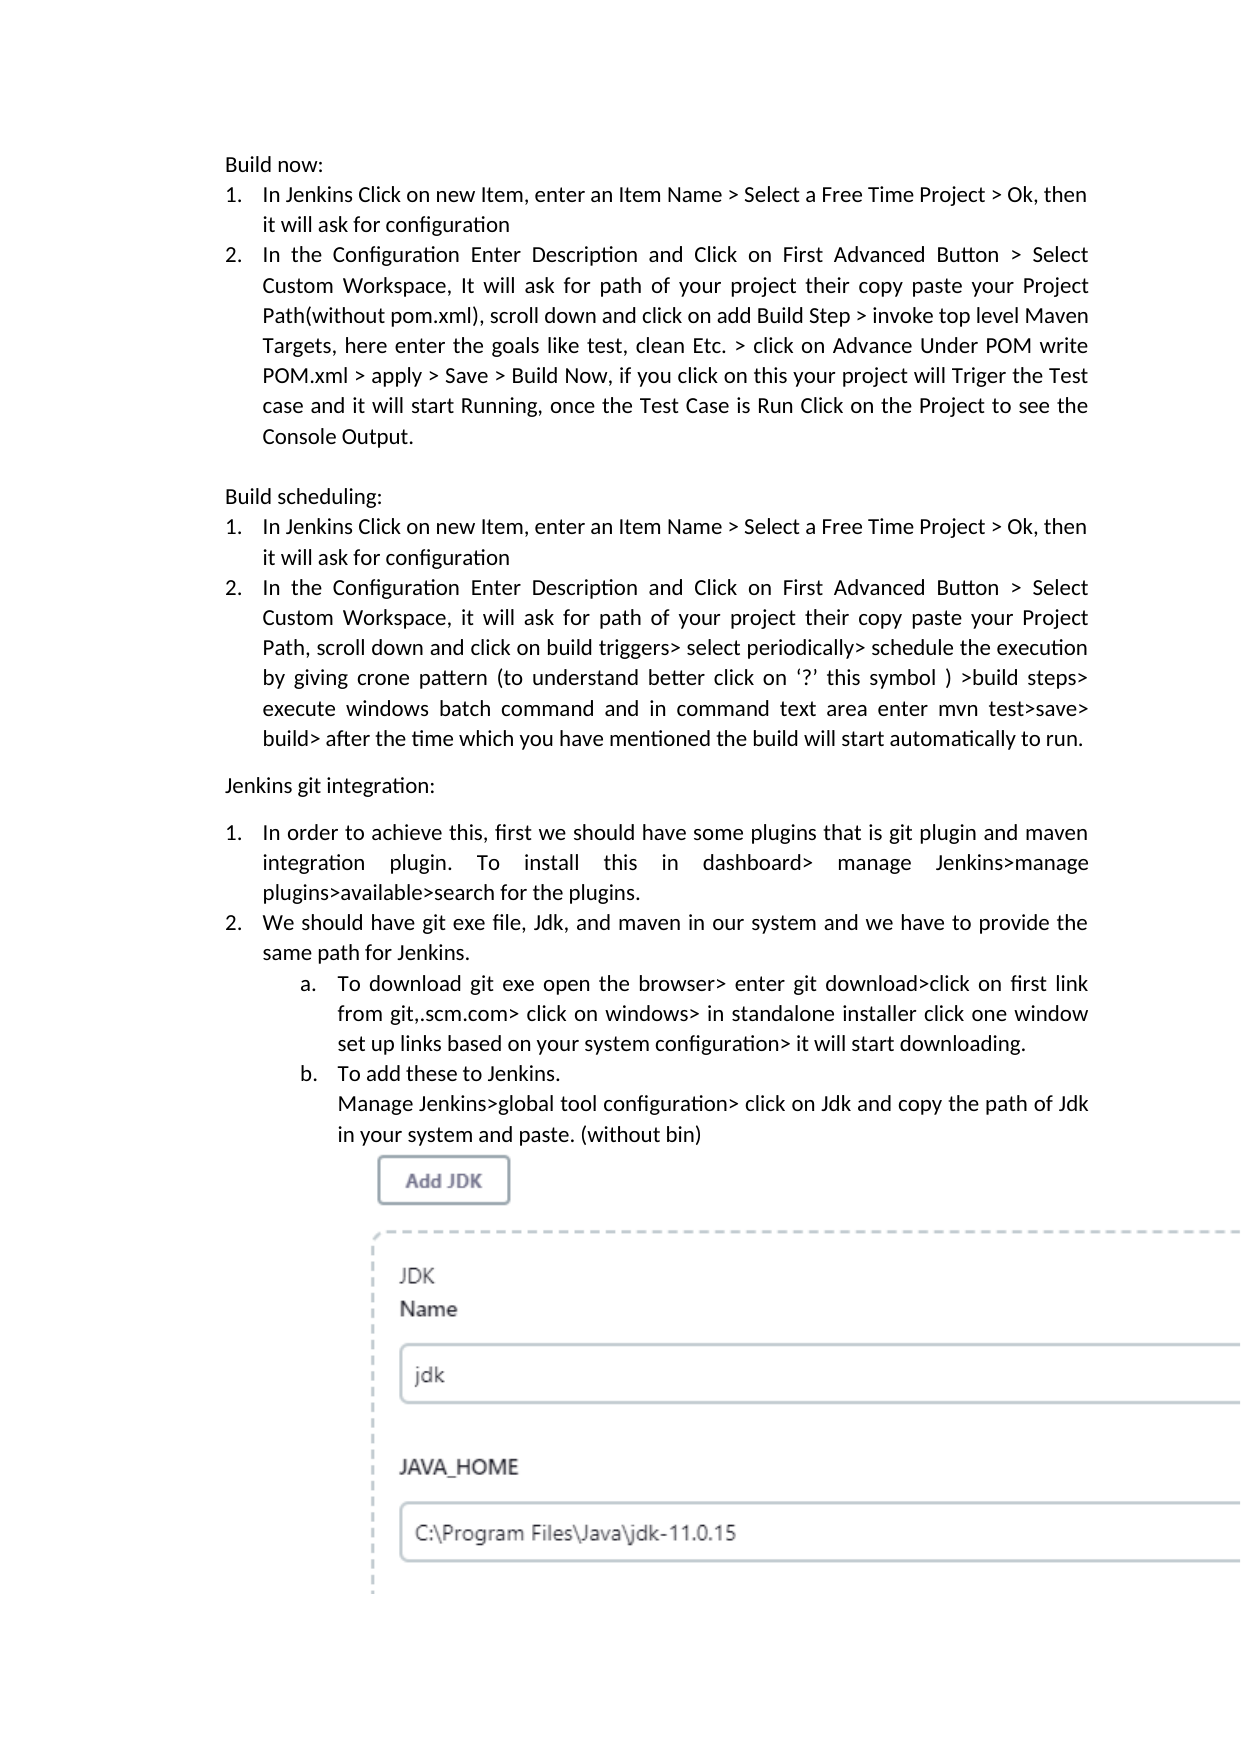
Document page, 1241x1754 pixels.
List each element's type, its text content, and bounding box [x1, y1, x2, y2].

text Build scheduling: [225, 482, 1090, 510]
text Manage Jenkins>global tool configuration> click on Jdk and copy the path of Jdk in your system and paste. (without bin) [337, 1089, 1090, 1148]
text Jenkins git integration: [150, 771, 1090, 799]
list To add these to Jenkins. [300, 1059, 1090, 1087]
list In Jenkins Click on new Item, enter an Item Name > Select a Free Time Project > Ok, then it will ask for configuration [225, 512, 1090, 571]
list In the Configuration Enter Description and Click on First Advanced Button > Select Custom Workspace, It will ask for path of your project their copy paste your Project Path(without pom.xml), scroll down and click on add Build Step > invoke top level Maven Targets, here enter the goals like test, clean Etc. > click on Advance Under POM write POM.xml > apply > Save > Build Now, if you click on this your project will Triger the Test case and it will start Running, once the Test Case is Run Click on the Project to see the Console Output. [225, 241, 1090, 450]
text Build now: [225, 150, 1090, 178]
list To download git exe open the browser> enter git download>click on first link from git,.scm.com> click on windows> in standalone installer click one window set up links based on your system configuration> it will start downloading. [300, 969, 1090, 1057]
list We should have git exe file, Jdk, and maven in our system and we have to provide the same path for Jenkins. [225, 908, 1090, 967]
list In the Configuration Enter Description and Click on First Advanced Button > Select Custom Workspace, it will ask for path of your project their copy paste your Project Path, scroll down and click on build triggers> select periodically> schedule the execution by giving crone pattern (to understand better click on ‘?’ this symbol ) >build steps> execute windows batch command and in command text area enter mvn test>save> build> after the time which you have mentioned the build will start automatically to run. [225, 573, 1090, 752]
picture [337, 1150, 1241, 1594]
list In Jenkins Click on new Item, enter an Item Name > Select a Free Time Project > Ok, then it will ask for configuration [225, 180, 1090, 238]
list In order to achieve this, first we should have some plugins that is git plugin and maven integration plugin. To install this in dashboard> manage Jenkins>manage plugins>available>search for the plugins. [225, 818, 1090, 906]
